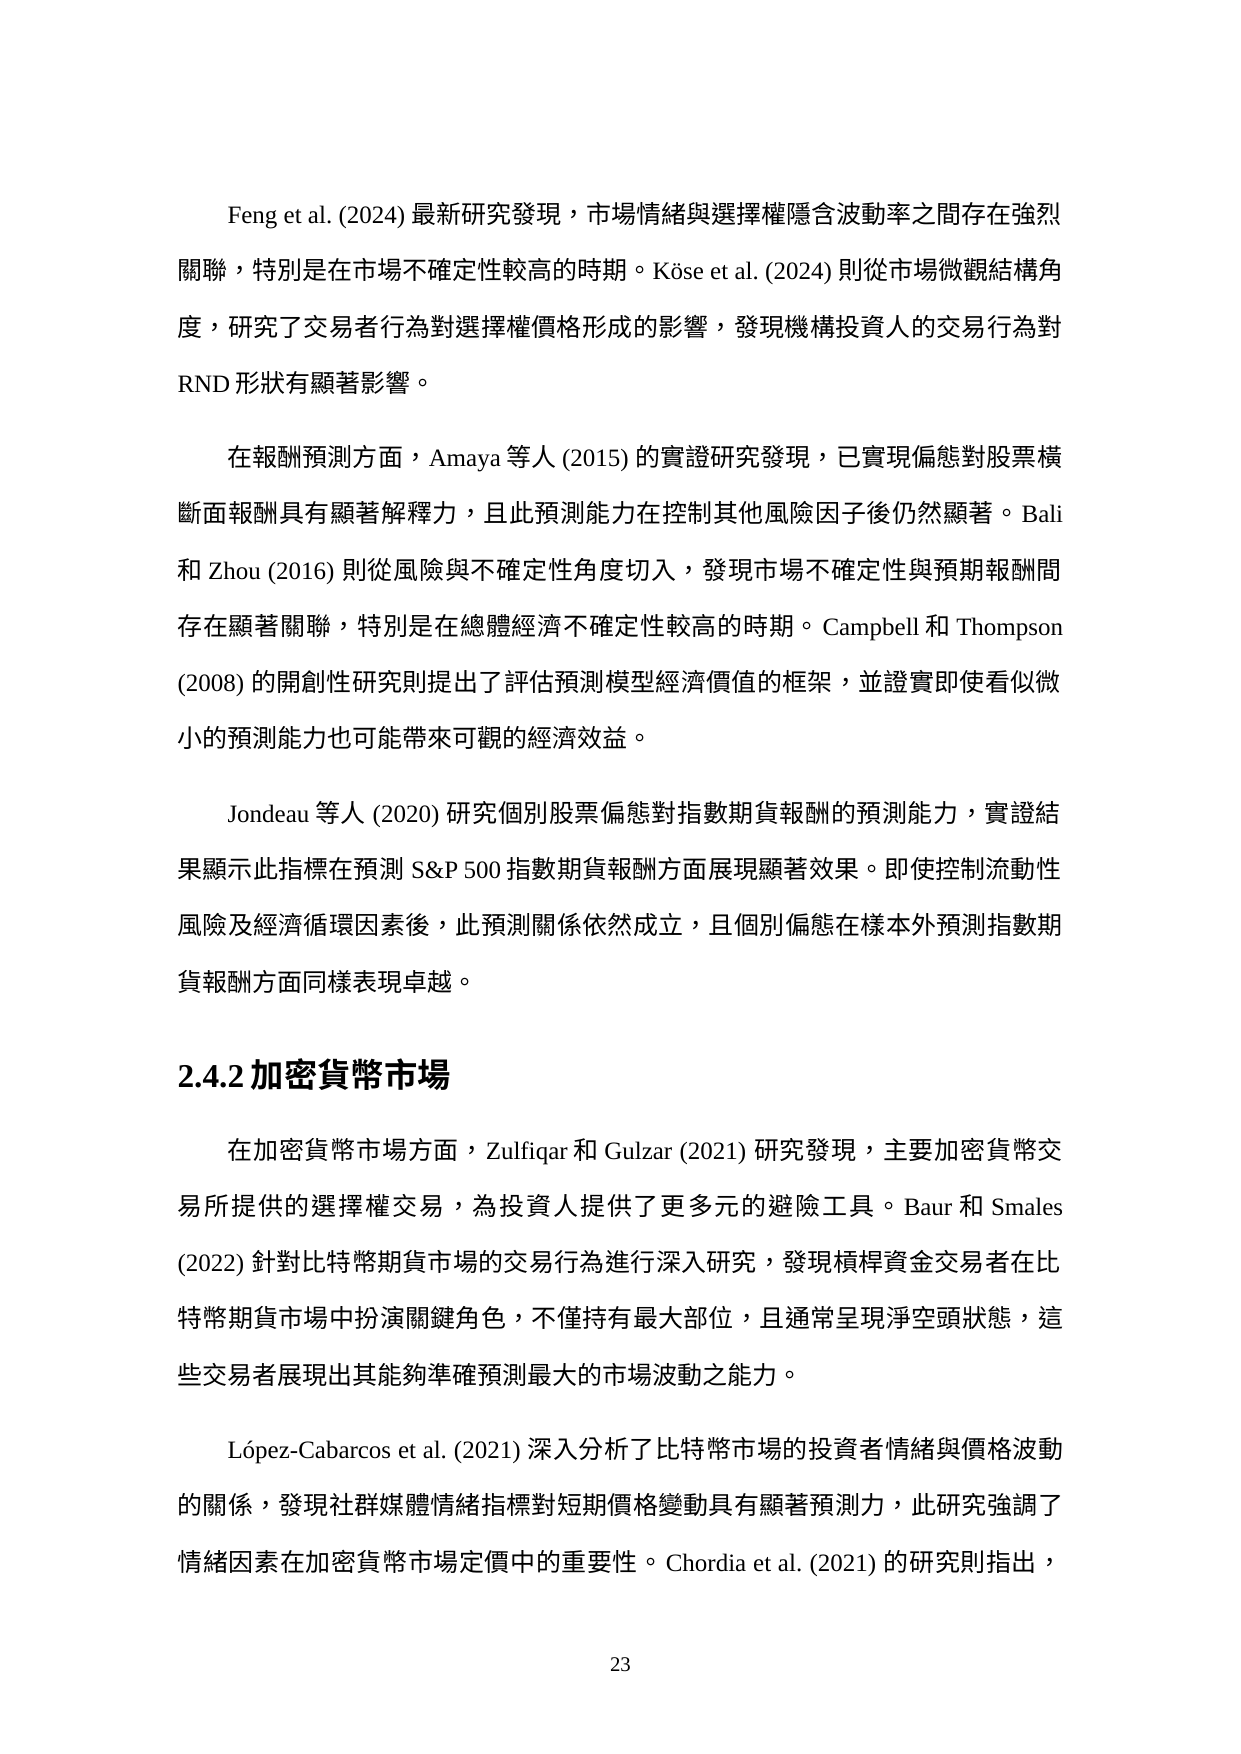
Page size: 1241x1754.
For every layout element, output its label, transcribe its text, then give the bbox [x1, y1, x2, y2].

text Feng et al. (2024) 最新研究發現，市場情緒與選擇權隱含波動率之間存在強烈關聯，特別是在市場不確定性較高的時期。Köse et al. (2024) 則從市場微觀結構角度，研究了交易者行為對選擇權價格形成的影響，發現機構投資人的交易行為對RND形狀有顯著影響。 [177, 194, 1063, 400]
text 在加密貨幣市場方面，Zulfiqar和Gulzar (2021) 研究發現，主要加密貨幣交易所提供的選擇權交易，為投資人提供了更多元的避險工具。Baur和Smales (2022) 針對比特幣期貨市場的交易行為進行深入研究，發現槓桿資金交易者在比特幣期貨市場中扮演關鍵角色，不僅持有最大部位，且通常呈現淨空頭狀態，這些交易者展現出其能夠準確預測最大的市場波動之能力。 [177, 1129, 1063, 1392]
subtitle 2.4.2加密貨幣市場 [177, 1036, 1063, 1111]
text Jondeau等人 (2020) 研究個別股票偏態對指數期貨報酬的預測能力，實證結果顯示此指標在預測 S&P 500指數期貨報酬方面展現顯著效果。即使控制流動性風險及經濟循環因素後，此預測關係依然成立，且個別偏態在樣本外預測指數期貨報酬方面同樣表現卓越。 [177, 793, 1063, 999]
text 在報酬預測方面，Amaya等人 (2015) 的實證研究發現，已實現偏態對股票橫斷面報酬具有顯著解釋力，且此預測能力在控制其他風險因子後仍然顯著。Bali和Zhou (2016) 則從風險與不確定性角度切入，發現市場不確定性與預期報酬間存在顯著關聯，特別是在總體經濟不確定性較高的時期。Campbell和Thompson (2008) 的開創性研究則提出了評估預測模型經濟價值的框架，並證實即使看似微小的預測能力也可能帶來可觀的經濟效益。 [177, 437, 1063, 756]
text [177, 1429, 1063, 1579]
